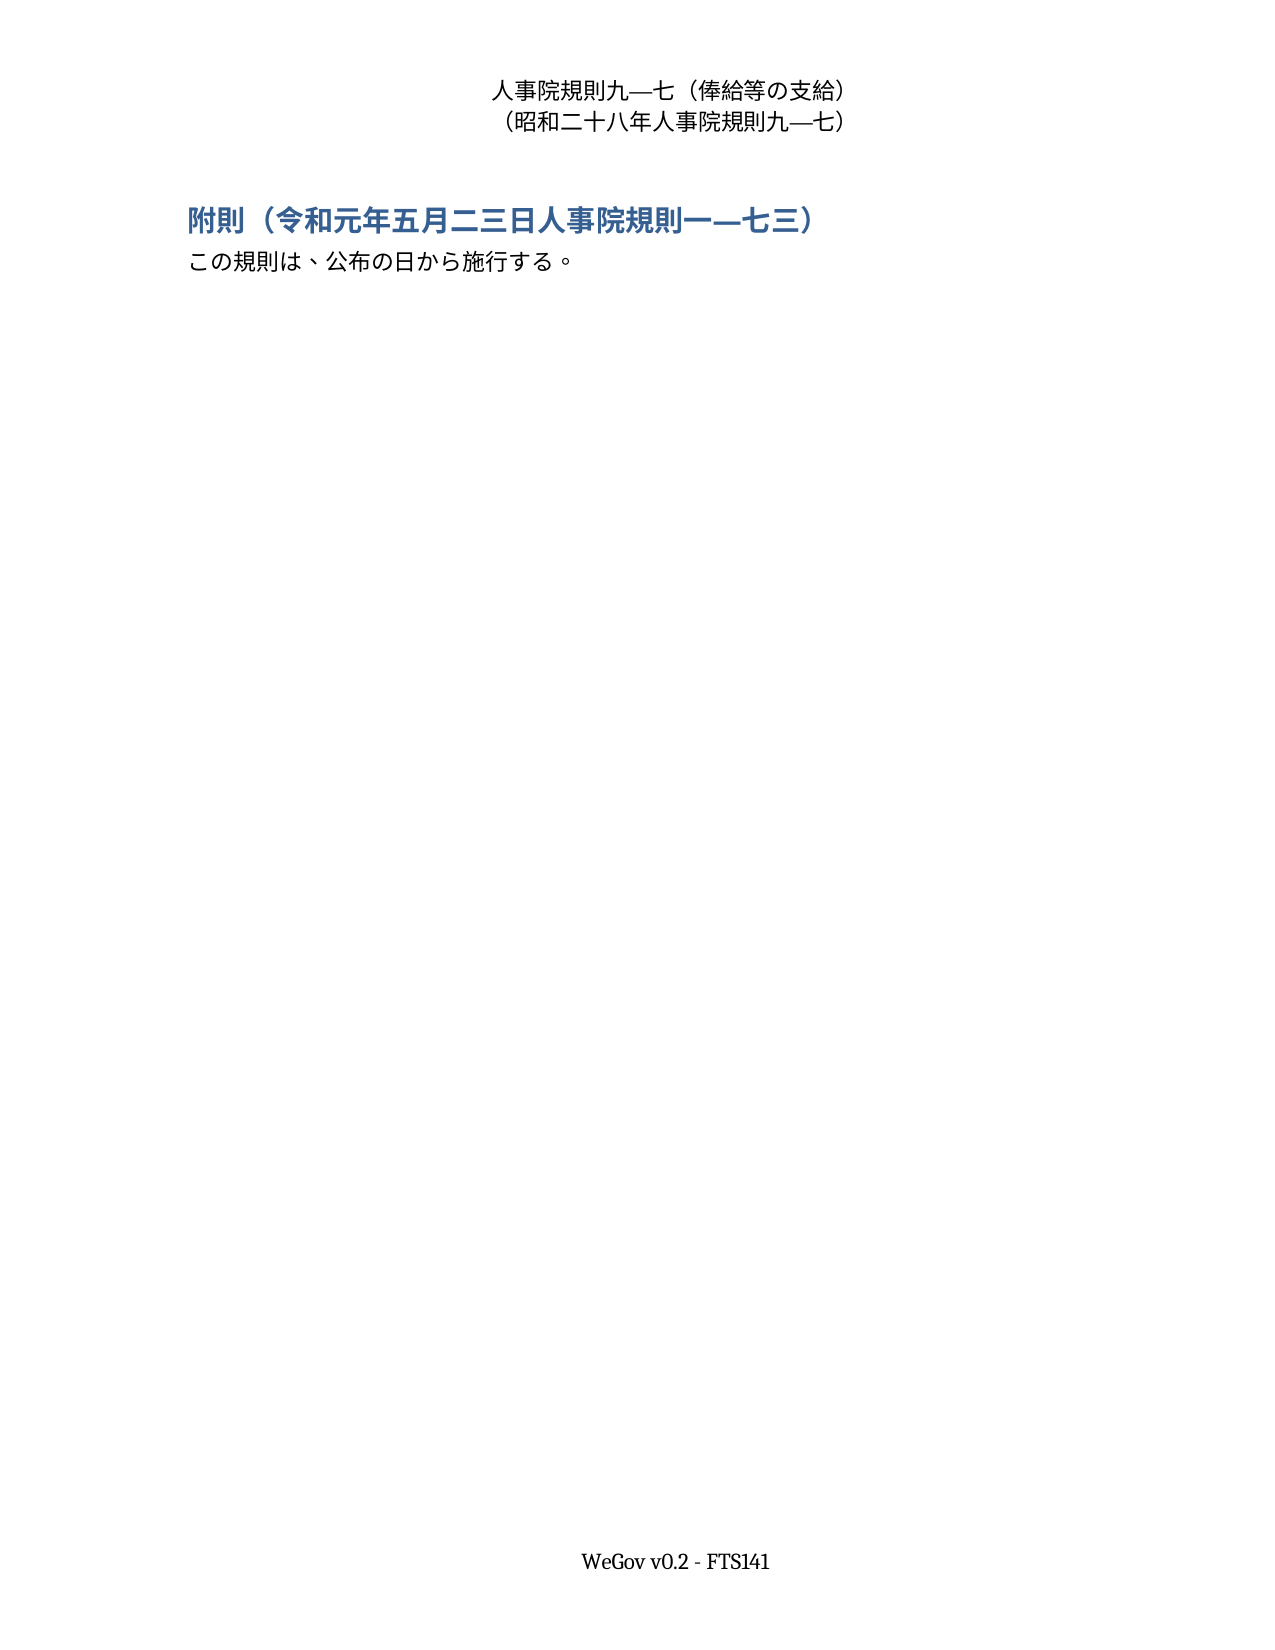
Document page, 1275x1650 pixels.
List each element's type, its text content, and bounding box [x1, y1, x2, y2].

subtitle 附則（令和元年五月二三日人事院規則一―七三） [187, 200, 1087, 240]
text この規則は、公布の日から施行する。 [187, 246, 1087, 277]
